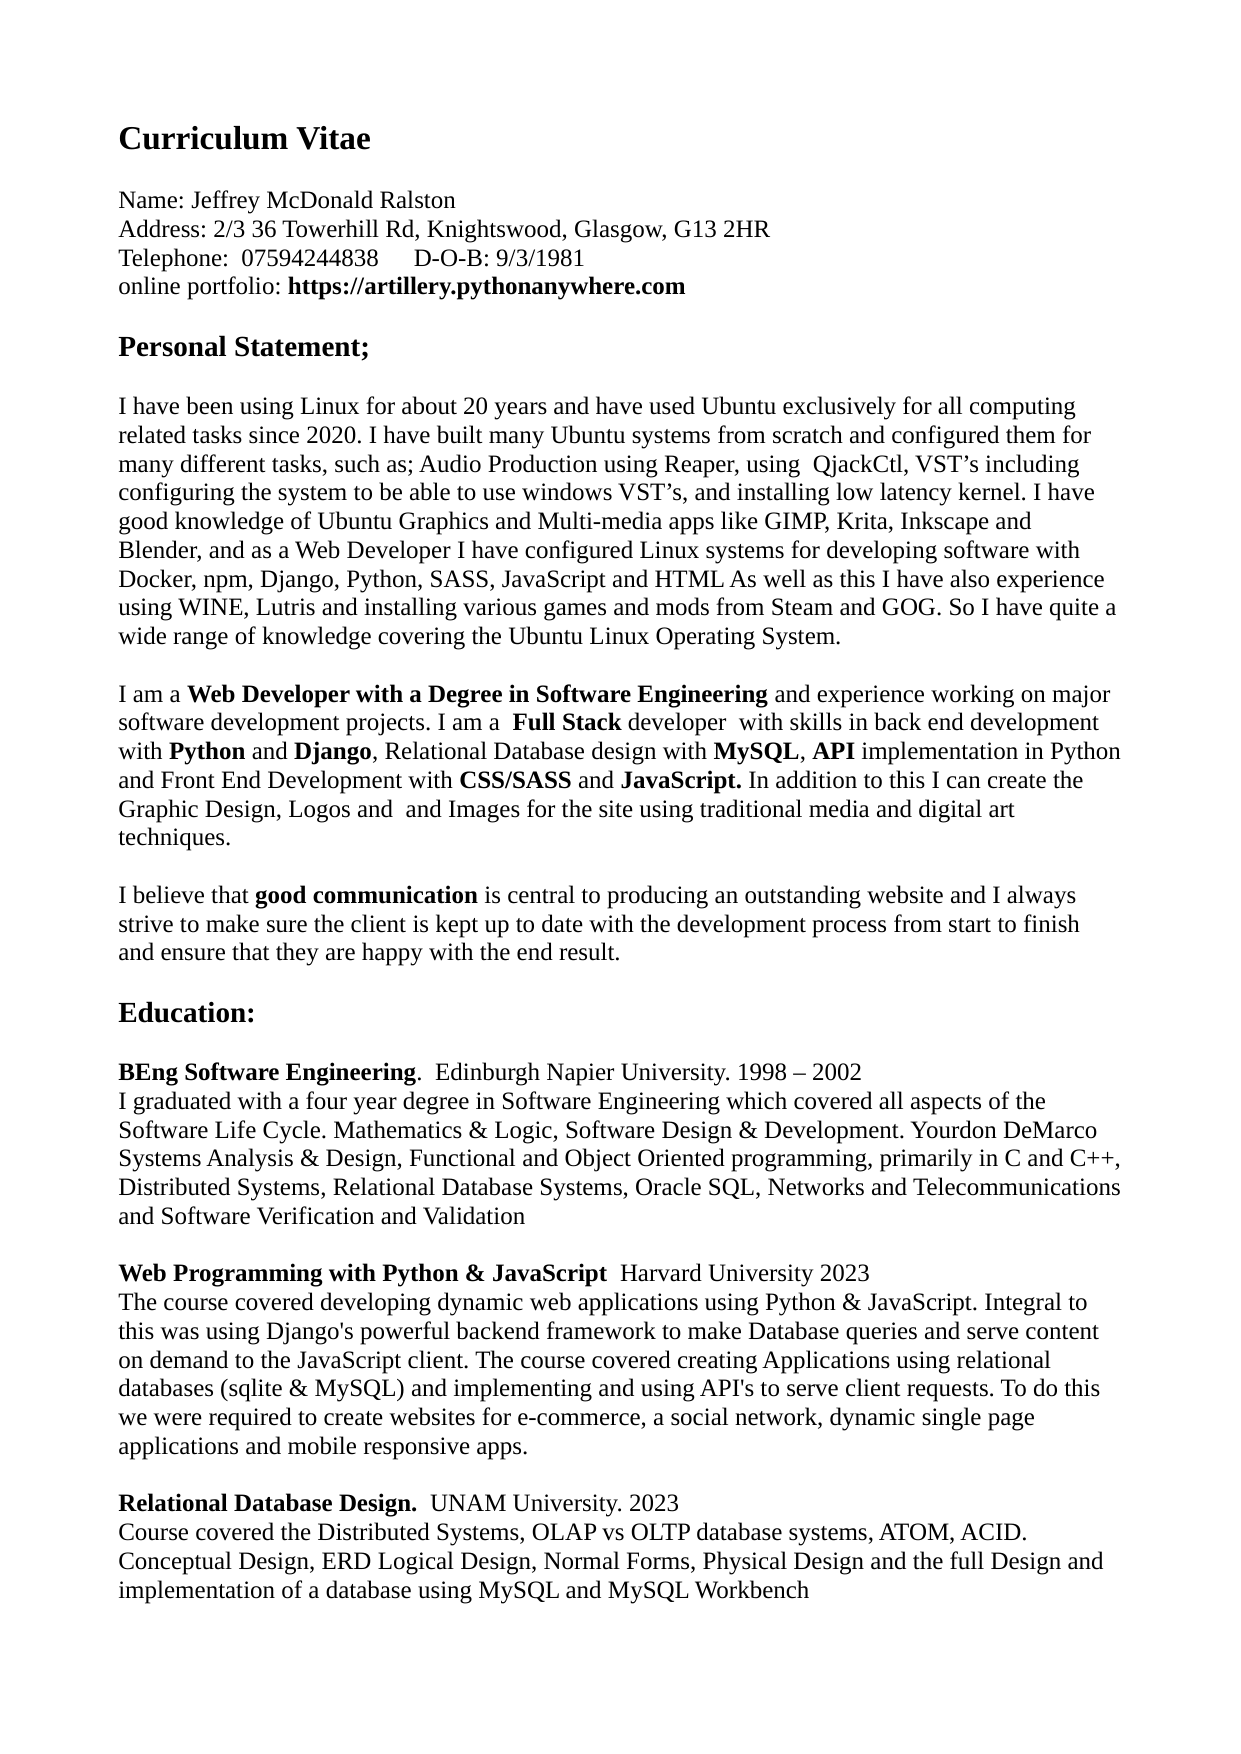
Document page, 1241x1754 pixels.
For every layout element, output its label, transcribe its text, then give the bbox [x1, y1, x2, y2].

text online portfolio: https://artillery.pythonanywhere.com [118, 271, 1122, 300]
text Web Programming with Python & JavaScript Harvard University 2023 [118, 1258, 1122, 1287]
text I have been using Linux for about 20 years and have used Ubuntu exclusively for all computing related tasks since 2020. I have built many Ubuntu systems from scratch and configured them for many different tasks, such as; Audio Production using Reaper, using QjackCtl, VST’s including configuring the system to be able to use windows VST’s, and installing low latency kernel. I have good knowledge of Ubuntu Graphics and Multi-media apps like GIMP, Krita, Inkscape and Blender, and as a Web Developer I have configured Linux systems for developing software with Docker, npm, Django, Python, SASS, JavaScript and HTML As well as this I have also experience using WINE, Lutris and installing various games and mods from Steam and GOG. So I have quite a wide range of knowledge covering the Ubuntu Linux Operating System. [118, 391, 1122, 650]
text Relational Database Design. UNAM University. 2023 [118, 1488, 1122, 1517]
text Curriculum Vitae [118, 118, 1122, 156]
text Name: Jeffrey McDonald Ralston [118, 185, 1122, 214]
text I graduated with a four year degree in Software Engineering which covered all aspects of the Software Life Cycle. Mathematics & Logic, Software Design & Development. Yourdon DeMarco Systems Analysis & Design, Functional and Object Oriented programming, primarily in C and C++, Distributed Systems, Relational Database Systems, Oracle SQL, Networks and Telecommunications and Software Verification and Validation [118, 1086, 1122, 1230]
text Personal Statement; [118, 329, 1122, 362]
text Telephone: 07594244838 D-O-B: 9/3/1981 [118, 243, 1122, 271]
text Education: [118, 995, 1122, 1028]
text Course covered the Distributed Systems, OLAP vs OLTP database systems, ATOM, ACID. Conceptual Design, ERD Logical Design, Normal Forms, Physical Design and the full Design and implementation of a database using MySQL and MySQL Workbench [118, 1517, 1122, 1603]
text I am a Web Developer with a Degree in Software Engineering and experience working on major software development projects. I am a Full Stack developer with skills in back end development with Python and Django, Relational Database design with MySQL, API implementation in Python and Front End Development with CSS/SASS and JavaScript. In addition to this I can create the Graphic Design, Logos and and Images for the site using traditional media and digital art techniques. [118, 679, 1122, 851]
text BEng Software Engineering. Edinburgh Napier University. 1998 – 2002 [118, 1057, 1122, 1086]
text The course covered developing dynamic web applications using Python & JavaScript. Integral to this was using Django's powerful backend framework to make Database queries and serve content on demand to the JavaScript client. The course covered creating Applications using relational databases (sqlite & MySQL) and implementing and using API's to serve client requests. To do this we were required to create websites for e-commerce, a social network, dynamic single page applications and mobile responsive apps. [118, 1287, 1122, 1460]
text I believe that good communication is central to producing an outstanding website and I always strive to make sure the client is kept up to date with the development process from start to finish and ensure that they are happy with the end result. [118, 880, 1122, 966]
text Address: 2/3 36 Towerhill Rd, Knightswood, Glasgow, G13 2HR [118, 214, 1122, 243]
